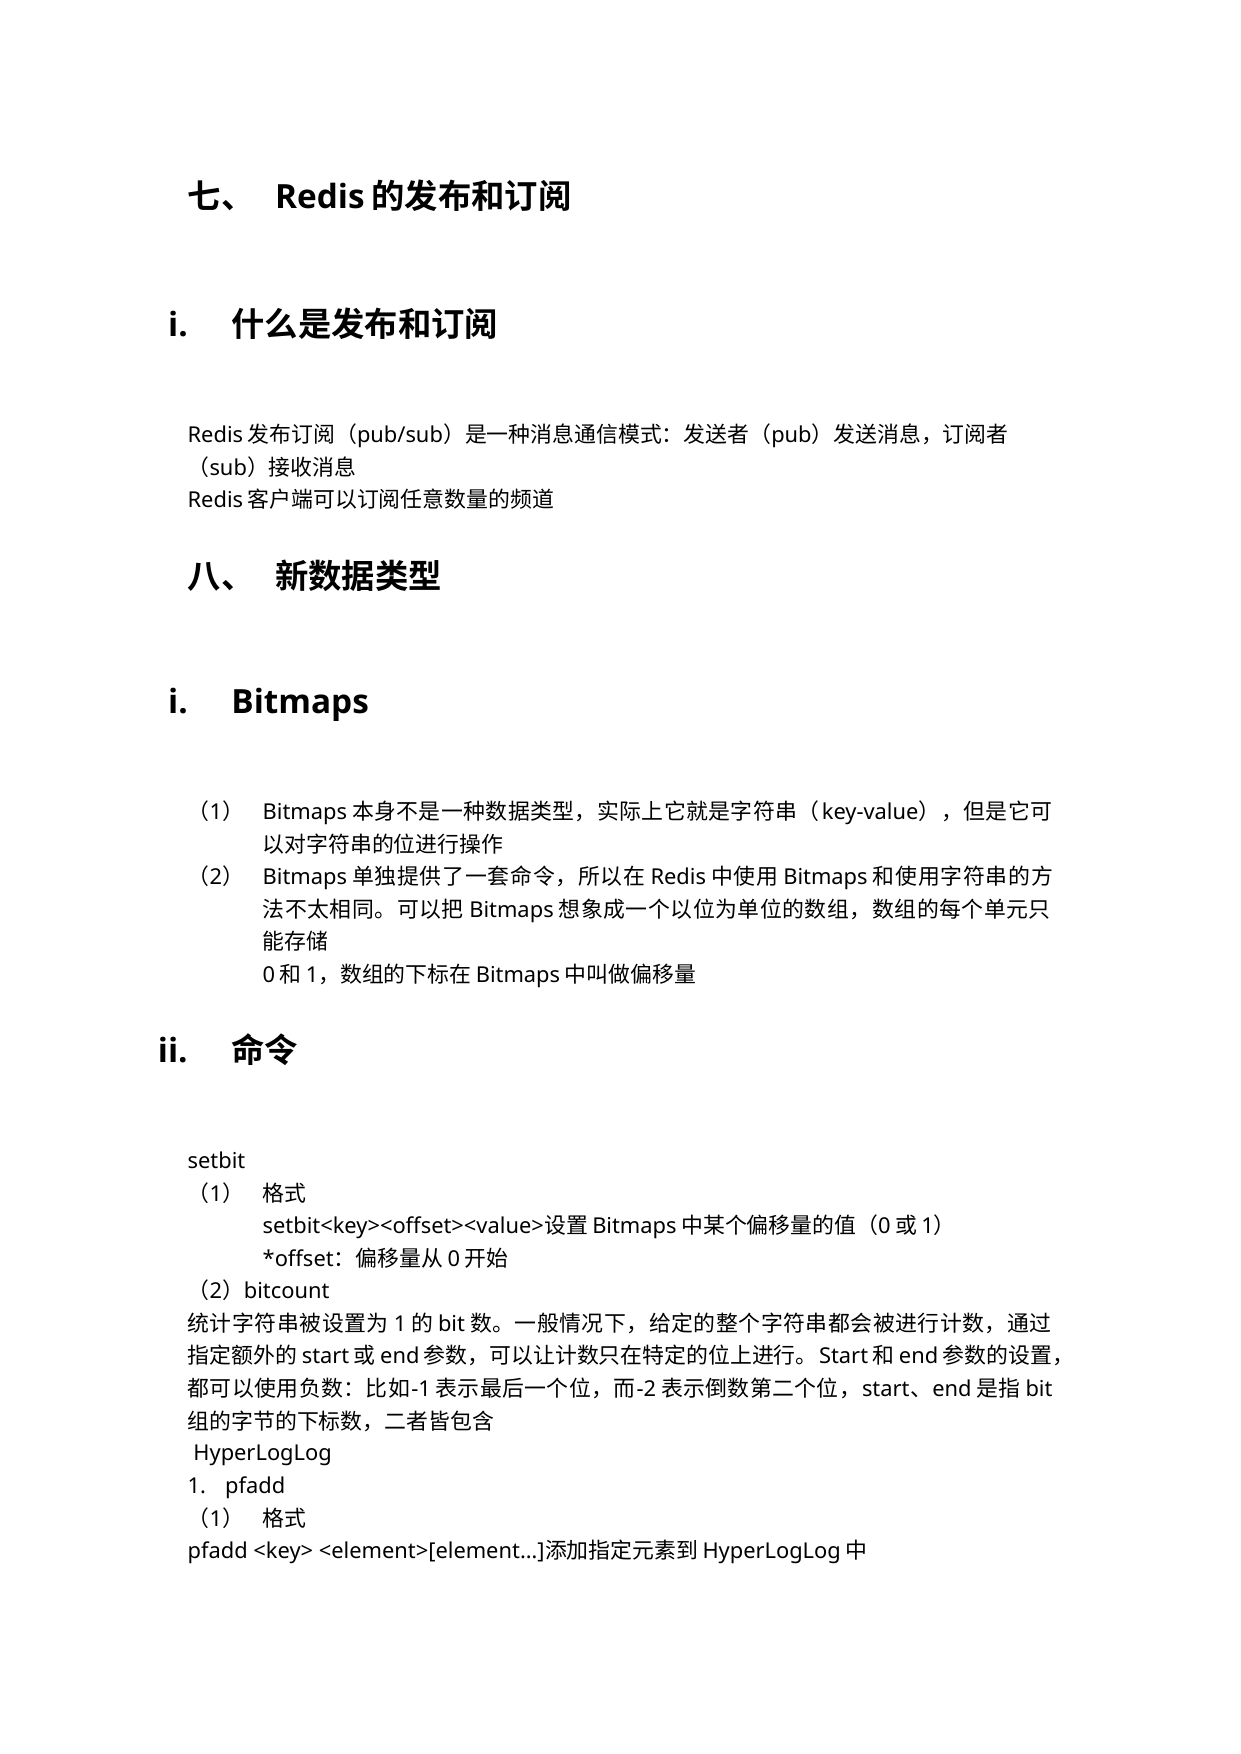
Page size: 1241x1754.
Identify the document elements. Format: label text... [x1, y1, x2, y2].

list 0和1，数组的下标在Bitmaps中叫做偏移量 [262, 956, 1053, 989]
list 格式 setbit<key><offset><value>设置Bitmaps中某个偏移量的值（0或1） [187, 1176, 1053, 1241]
subtitle Bitmaps [187, 668, 1053, 733]
list Bitmaps本身不是一种数据类型，实际上它就是字符串（key-value），但是它可以对字符串的位进行操作 [187, 794, 1053, 859]
subtitle 命令 [187, 1016, 1053, 1081]
text 统计字符串被设置为1的bit数。一般情况下，给定的整个字符串都会被进行计数，通过指定额外的start或end参数，可以让计数只在特定的位上进行。Start和end参数的设置，都可以使用负数：比如-1表示最后一个位，而-2表示倒数第二个位，start、end是指bit组的字节的下标数，二者皆包含 [187, 1306, 1053, 1436]
list *offset：偏移量从0开始 [262, 1241, 1053, 1273]
subtitle 什么是发布和订阅 [187, 289, 1053, 354]
subtitle Redis的发布和订阅 [187, 162, 1053, 227]
list 格式 [187, 1501, 1053, 1533]
text （sub）接收消息 [187, 449, 1053, 482]
list Bitmaps单独提供了一套命令，所以在Redis中使用Bitmaps和使用字符串的方法不太相同。可以把Bitmaps想象成一个以位为单位的数组，数组的每个单元只能存储 [187, 859, 1053, 956]
list pfadd [187, 1468, 1053, 1501]
text Redis客户端可以订阅任意数量的频道 [187, 482, 1053, 514]
text setbit [187, 1143, 1053, 1176]
subtitle 新数据类型 [187, 541, 1053, 606]
text pfadd <key> <element>[element…]添加指定元素到HyperLogLog中 [187, 1533, 1053, 1566]
text HyperLogLog [187, 1436, 1053, 1468]
text （2）bitcount [187, 1273, 1053, 1306]
text Redis发布订阅（pub/sub）是一种消息通信模式：发送者（pub）发送消息，订阅者 [187, 417, 1053, 449]
